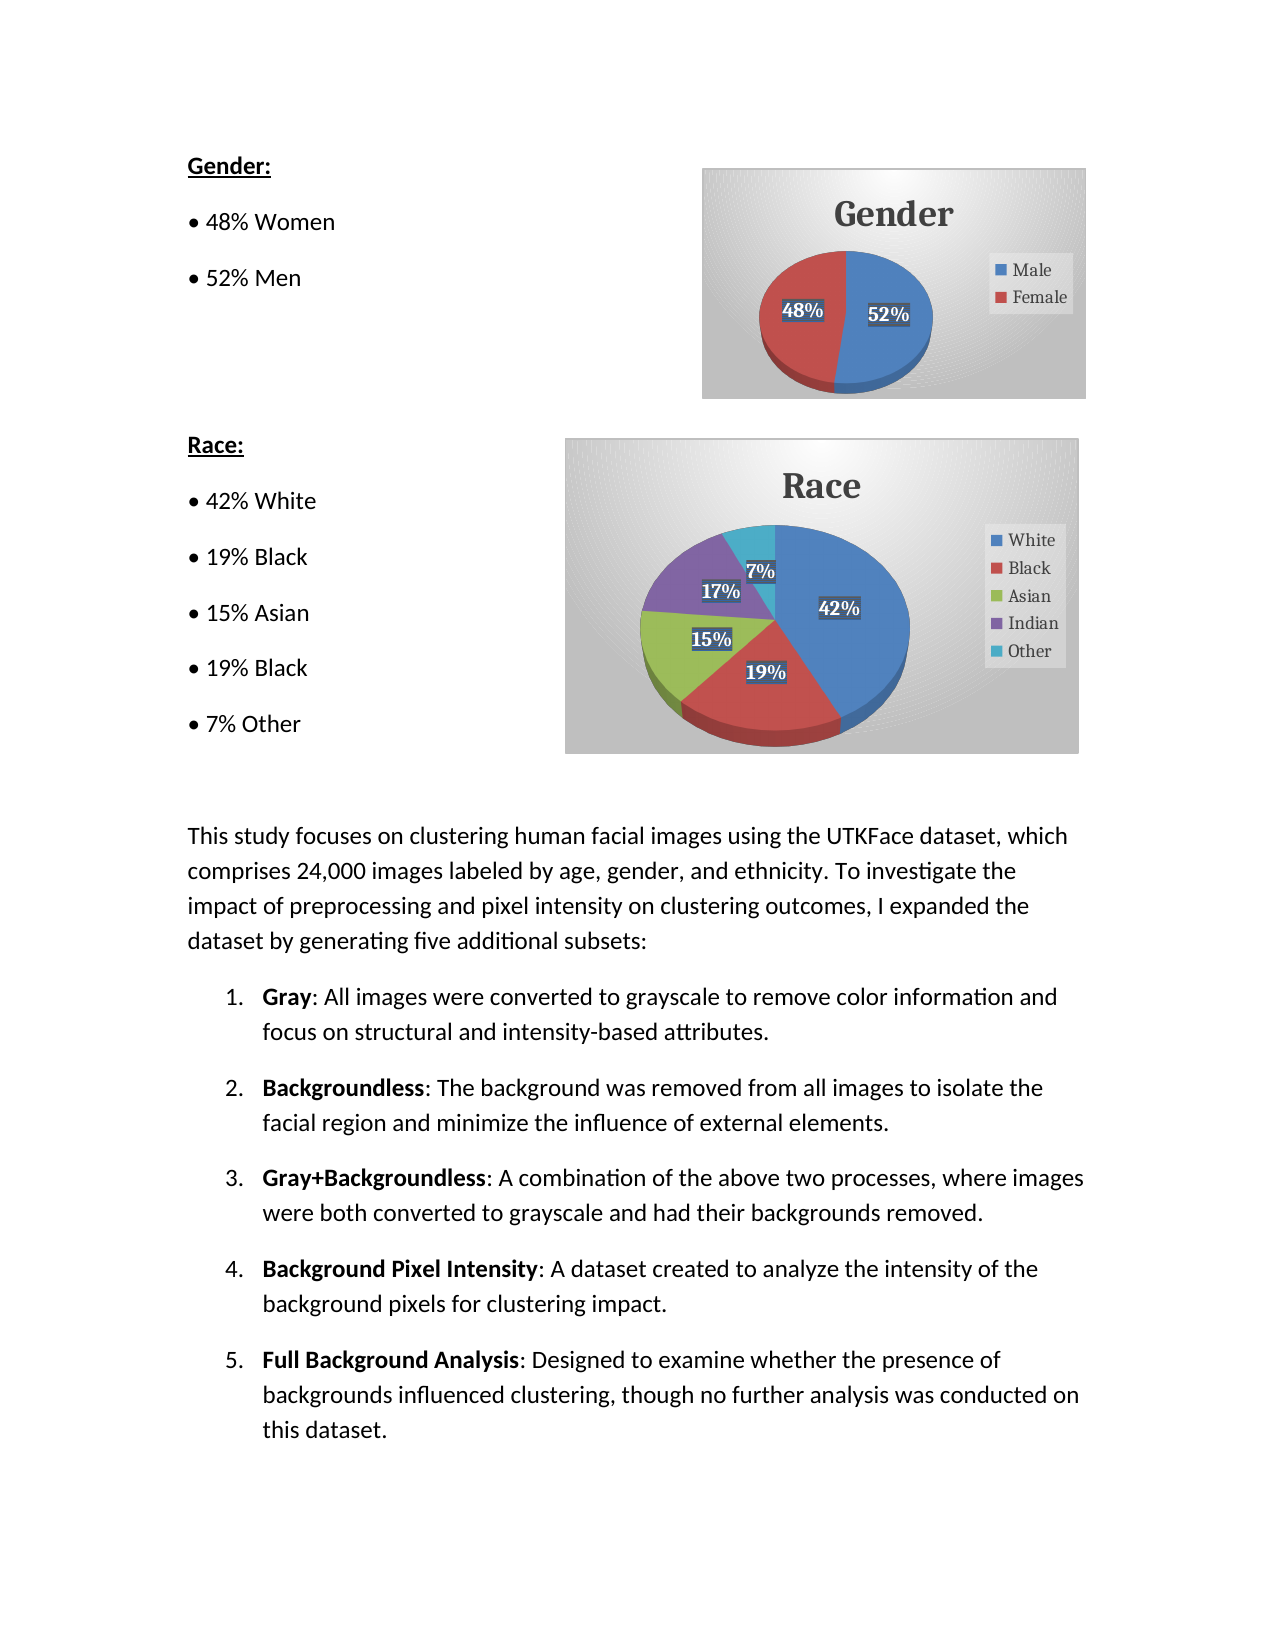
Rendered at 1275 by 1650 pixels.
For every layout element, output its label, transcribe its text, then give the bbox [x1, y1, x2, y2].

text • 52% Men [187, 262, 702, 292]
text Race: [187, 429, 1087, 460]
list Backgroundless: The background was removed from all images to isolate the facial region and minimize the influence of external elements. [225, 1072, 1087, 1137]
text • 19% Black [187, 541, 565, 571]
list Background Pixel Intensity: A dataset created to analyze the intensity of the background pixels for clustering impact. [225, 1253, 1087, 1319]
text • 15% Asian [187, 597, 565, 627]
text • 7% Other [187, 708, 565, 739]
list Gray+Backgroundless: A combination of the above two processes, where images were both converted to grayscale and had their backgrounds removed. [225, 1162, 1087, 1228]
list Gray: All images were converted to grayscale to remove color information and focus on structural and intensity-based attributes. [225, 981, 1087, 1046]
text • 19% Black [187, 652, 565, 683]
text • 42% White [187, 485, 565, 516]
text Gender: [187, 150, 1087, 181]
text This study focuses on clustering human facial images using the UTKFace dataset, which comprises 24,000 images labeled by age, gender, and ethnicity. To investigate the impact of preprocessing and pixel intensity on clustering outcomes, I expanded the dataset by generating five additional subsets: [187, 820, 1087, 956]
text • 48% Women [187, 206, 702, 236]
